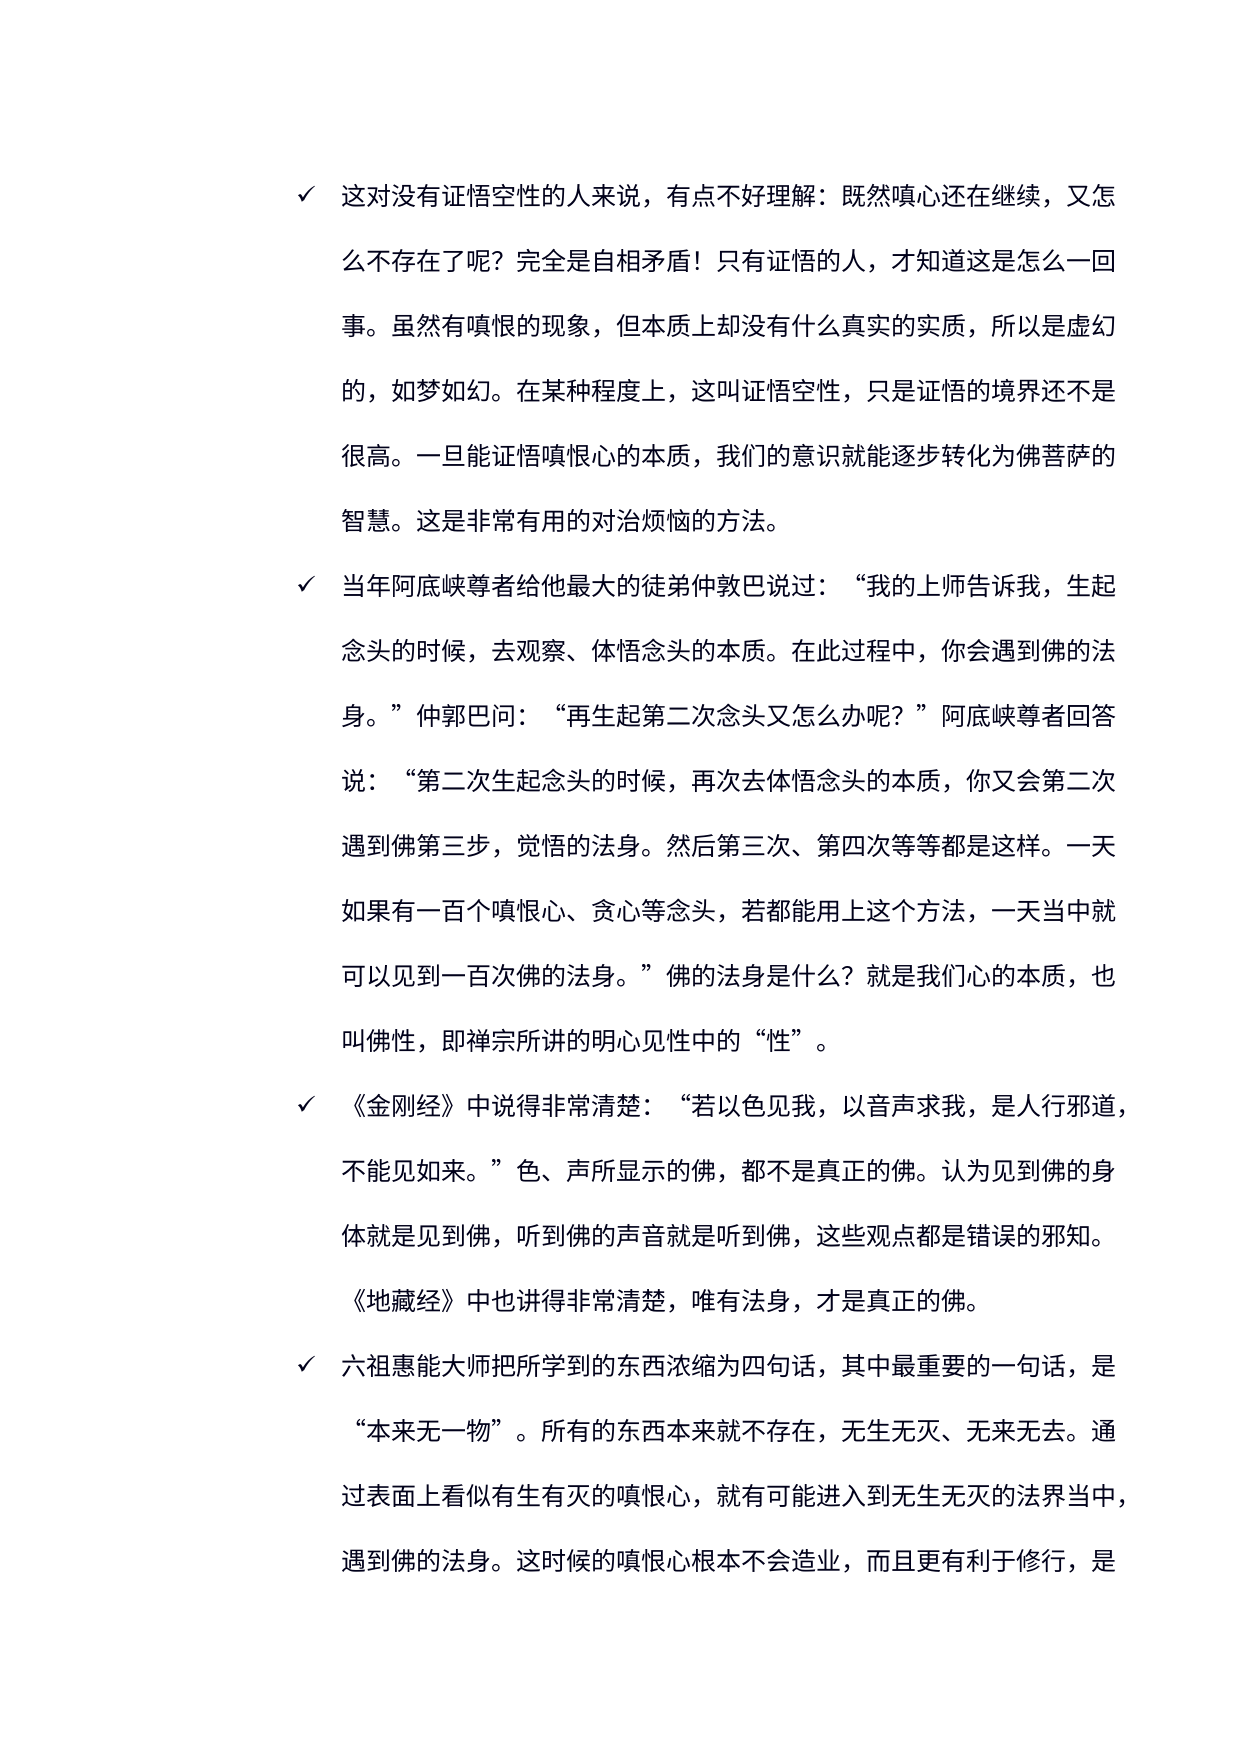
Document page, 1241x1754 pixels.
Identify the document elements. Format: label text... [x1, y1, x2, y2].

list 当年阿底峡尊者给他最大的徒弟仲敦巴说过：“我的上师告诉我，生起念头的时候，去观察、体悟念头的本质。在此过程中，你会遇到佛的法身。”仲郭巴问：“再生起第二次念头又怎么办呢？”阿底峡尊者回答说：“第二次生起念头的时候，再次去体悟念头的本质，你又会第二次遇到佛第三步，觉悟的法身。然后第三次、第四次等等都是这样。一天如果有一百个嗔恨心、贪心等念头，若都能用上这个方法，一天当中就可以见到一百次佛的法身。”佛的法身是什么？就是我们心的本质，也叫佛性，即禅宗所讲的明心见性中的“性”。 [296, 552, 1128, 1072]
list 《金刚经》中说得非常清楚：“若以色见我，以音声求我，是人行邪道，不能见如来。”色、声所显示的佛，都不是真正的佛。认为见到佛的身体就是见到佛，听到佛的声音就是听到佛，这些观点都是错误的邪知。《地藏经》中也讲得非常清楚，唯有法身，才是真正的佛。 [296, 1072, 1128, 1332]
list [296, 1332, 1128, 1592]
list 这对没有证悟空性的人来说，有点不好理解：既然嗔心还在继续，又怎么不存在了呢？完全是自相矛盾！只有证悟的人，才知道这是怎么一回事。虽然有嗔恨的现象，但本质上却没有什么真实的实质，所以是虚幻的，如梦如幻。在某种程度上，这叫证悟空性，只是证悟的境界还不是很高。一旦能证悟嗔恨心的本质，我们的意识就能逐步转化为佛菩萨的智慧。这是非常有用的对治烦恼的方法。 [296, 162, 1128, 552]
